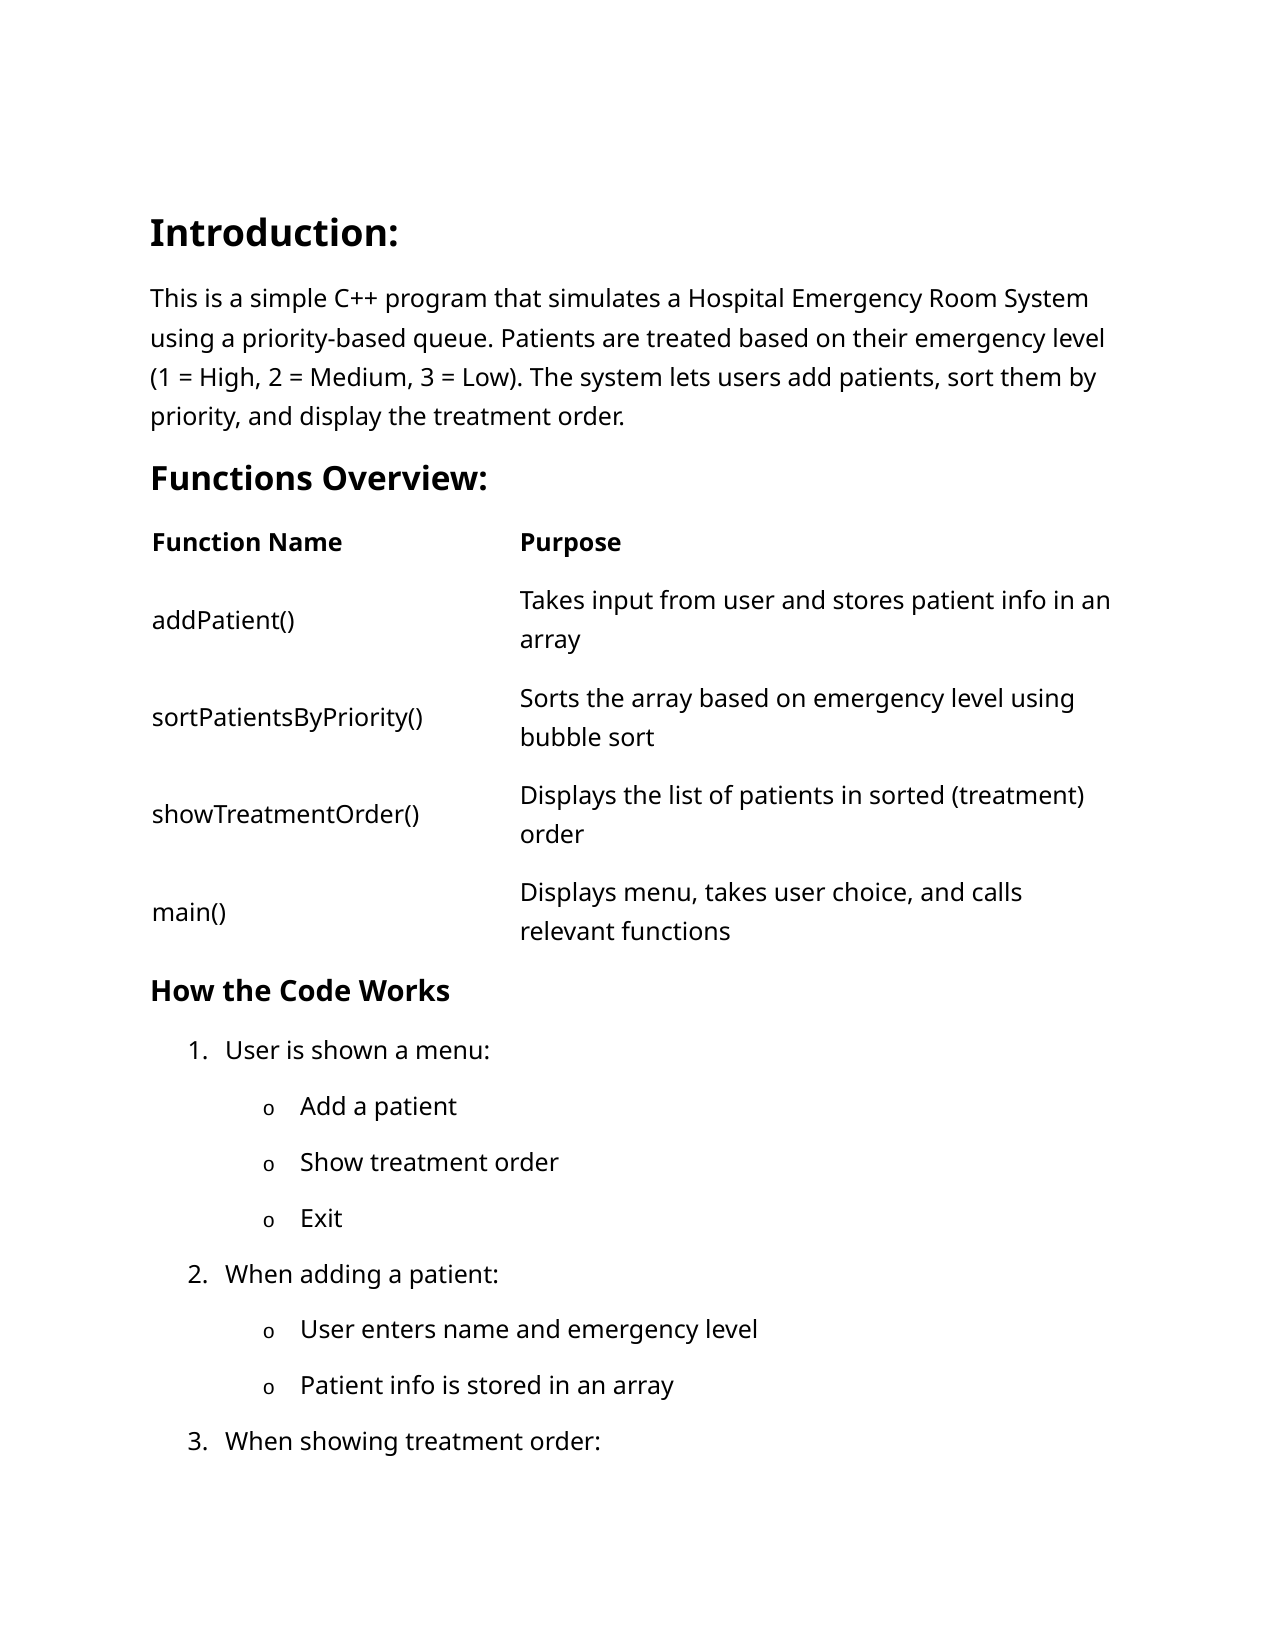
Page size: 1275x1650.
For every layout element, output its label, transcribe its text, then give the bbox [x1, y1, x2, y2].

text Functions Overview: [150, 454, 1125, 500]
list When showing treatment order: [187, 1424, 1125, 1458]
table_cell showTreatmentOrder() [150, 776, 518, 873]
list Add a patient [262, 1089, 1125, 1123]
table_cell sortPatientsByPriority() [150, 679, 518, 776]
table_cell Takes input from user and stores patient info in an array [518, 581, 1125, 679]
text How the Code Works [150, 971, 1125, 1010]
list Exit [262, 1200, 1125, 1234]
list When adding a patient: [187, 1256, 1125, 1290]
list Show treatment order [262, 1144, 1125, 1179]
text This is a simple C++ program that simulates a Hospital Emergency Room System using a priority-based queue. Patients are treated based on their emergency level (1 = High, 2 = Medium, 3 = Low). The system lets users add patients, sort them by priority, and display the treatment order. [150, 281, 1125, 433]
table_header Purpose [518, 523, 1125, 581]
table_cell Displays the list of patients in sorted (treatment) order [518, 776, 1125, 873]
table_header Function Name [150, 523, 518, 581]
list User is shown a menu: [187, 1033, 1125, 1067]
table_cell addPatient() [150, 581, 518, 679]
table_cell Displays menu, takes user choice, and calls relevant functions [518, 873, 1125, 971]
text Introduction: [150, 206, 1125, 257]
list User enters name and emergency level [262, 1312, 1125, 1346]
table_cell Sorts the array based on emergency level using bubble sort [518, 679, 1125, 776]
table_cell main() [150, 873, 518, 971]
list Patient info is stored in an array [262, 1368, 1125, 1402]
